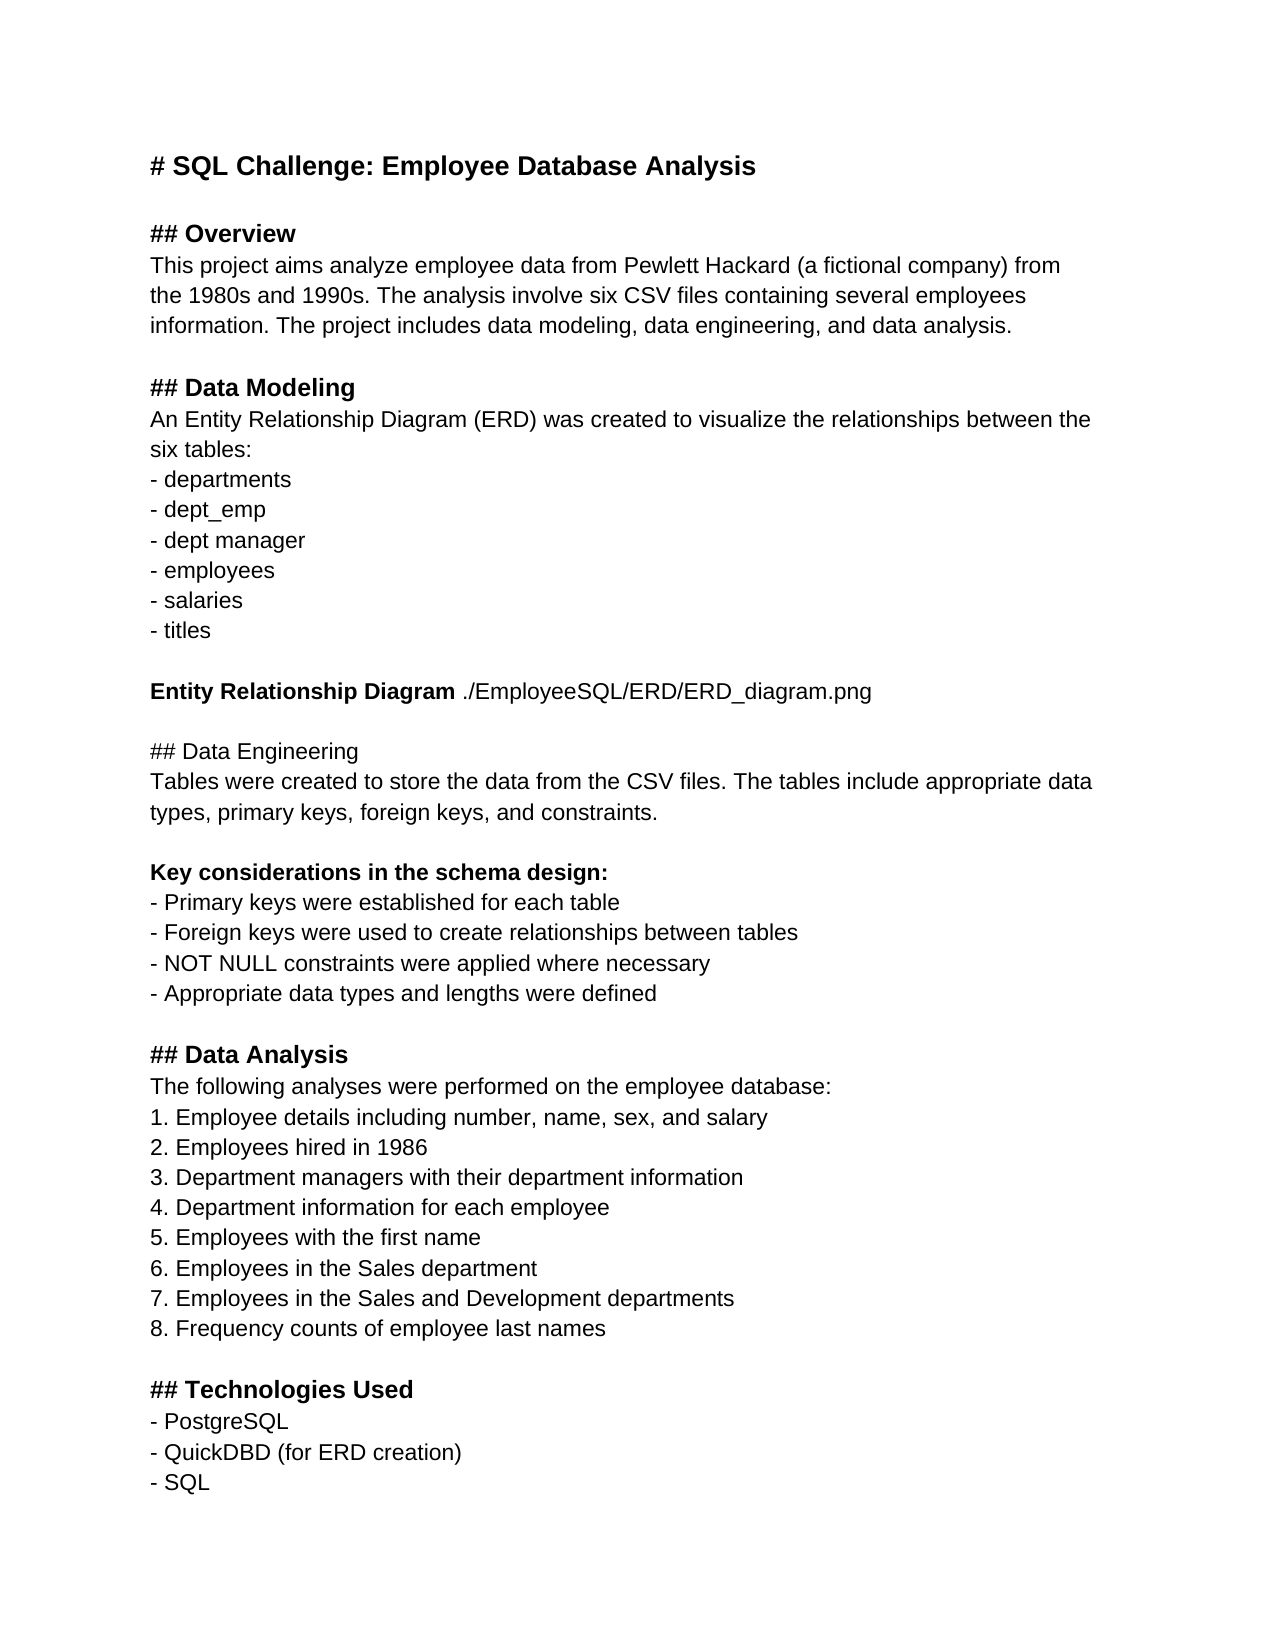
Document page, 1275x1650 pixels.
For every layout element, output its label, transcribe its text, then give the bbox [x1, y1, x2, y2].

text types, primary keys, foreign keys, and constraints. [150, 798, 1125, 825]
text - salaries [150, 587, 1125, 613]
text - Appropriate data types and lengths were defined [150, 980, 1125, 1006]
text the 1980s and 1990s. The analysis involve six CSV files containing several employees [150, 282, 1125, 308]
text 7. Employees in the Sales and Development departments [150, 1285, 1125, 1311]
text - dept_emp [150, 496, 1125, 523]
text six tables: [150, 436, 1125, 462]
text ## Overview [150, 219, 1125, 248]
text - dept manager [150, 527, 1125, 553]
text - PostgreSQL [150, 1408, 1125, 1435]
text # SQL Challenge: Employee Database Analysis [150, 150, 1125, 181]
text 3. Department managers with their department information [150, 1164, 1125, 1190]
text The following analyses were performed on the employee database: [150, 1073, 1125, 1099]
text information. The project includes data modeling, data engineering, and data analysis. [150, 312, 1125, 339]
text ## Data Analysis [150, 1040, 1125, 1069]
text - titles [150, 617, 1125, 644]
text 1. Employee details including number, name, sex, and salary [150, 1103, 1125, 1130]
text 6. Employees in the Sales department [150, 1254, 1125, 1281]
text Key considerations in the schema design: [150, 859, 1125, 885]
text 5. Employees with the first name [150, 1224, 1125, 1251]
text - employees [150, 557, 1125, 583]
text - SQL [150, 1469, 1125, 1495]
text - Foreign keys were used to create relationships between tables [150, 919, 1125, 946]
text An Entity Relationship Diagram (ERD) was created to visualize the relationships between the [150, 406, 1125, 432]
text - Primary keys were established for each table [150, 889, 1125, 916]
text - QuickDBD (for ERD creation) [150, 1438, 1125, 1465]
text ## Technologies Used [150, 1375, 1125, 1404]
text 4. Department information for each employee [150, 1194, 1125, 1220]
text - departments [150, 466, 1125, 493]
text - NOT NULL constraints were applied where necessary [150, 949, 1125, 976]
text 8. Frequency counts of employee last names [150, 1315, 1125, 1341]
text Tables were created to store the data from the CSV files. The tables include appropriate data [150, 768, 1125, 795]
text ## Data Modeling [150, 373, 1125, 402]
text 2. Employees hired in 1986 [150, 1134, 1125, 1160]
text This project aims analyze employee data from Pewlett Hackard (a fictional company) from [150, 252, 1125, 278]
text Entity Relationship Diagram ./EmployeeSQL/ERD/ERD_diagram.png [150, 678, 1125, 704]
text ## Data Engineering [150, 738, 1125, 764]
